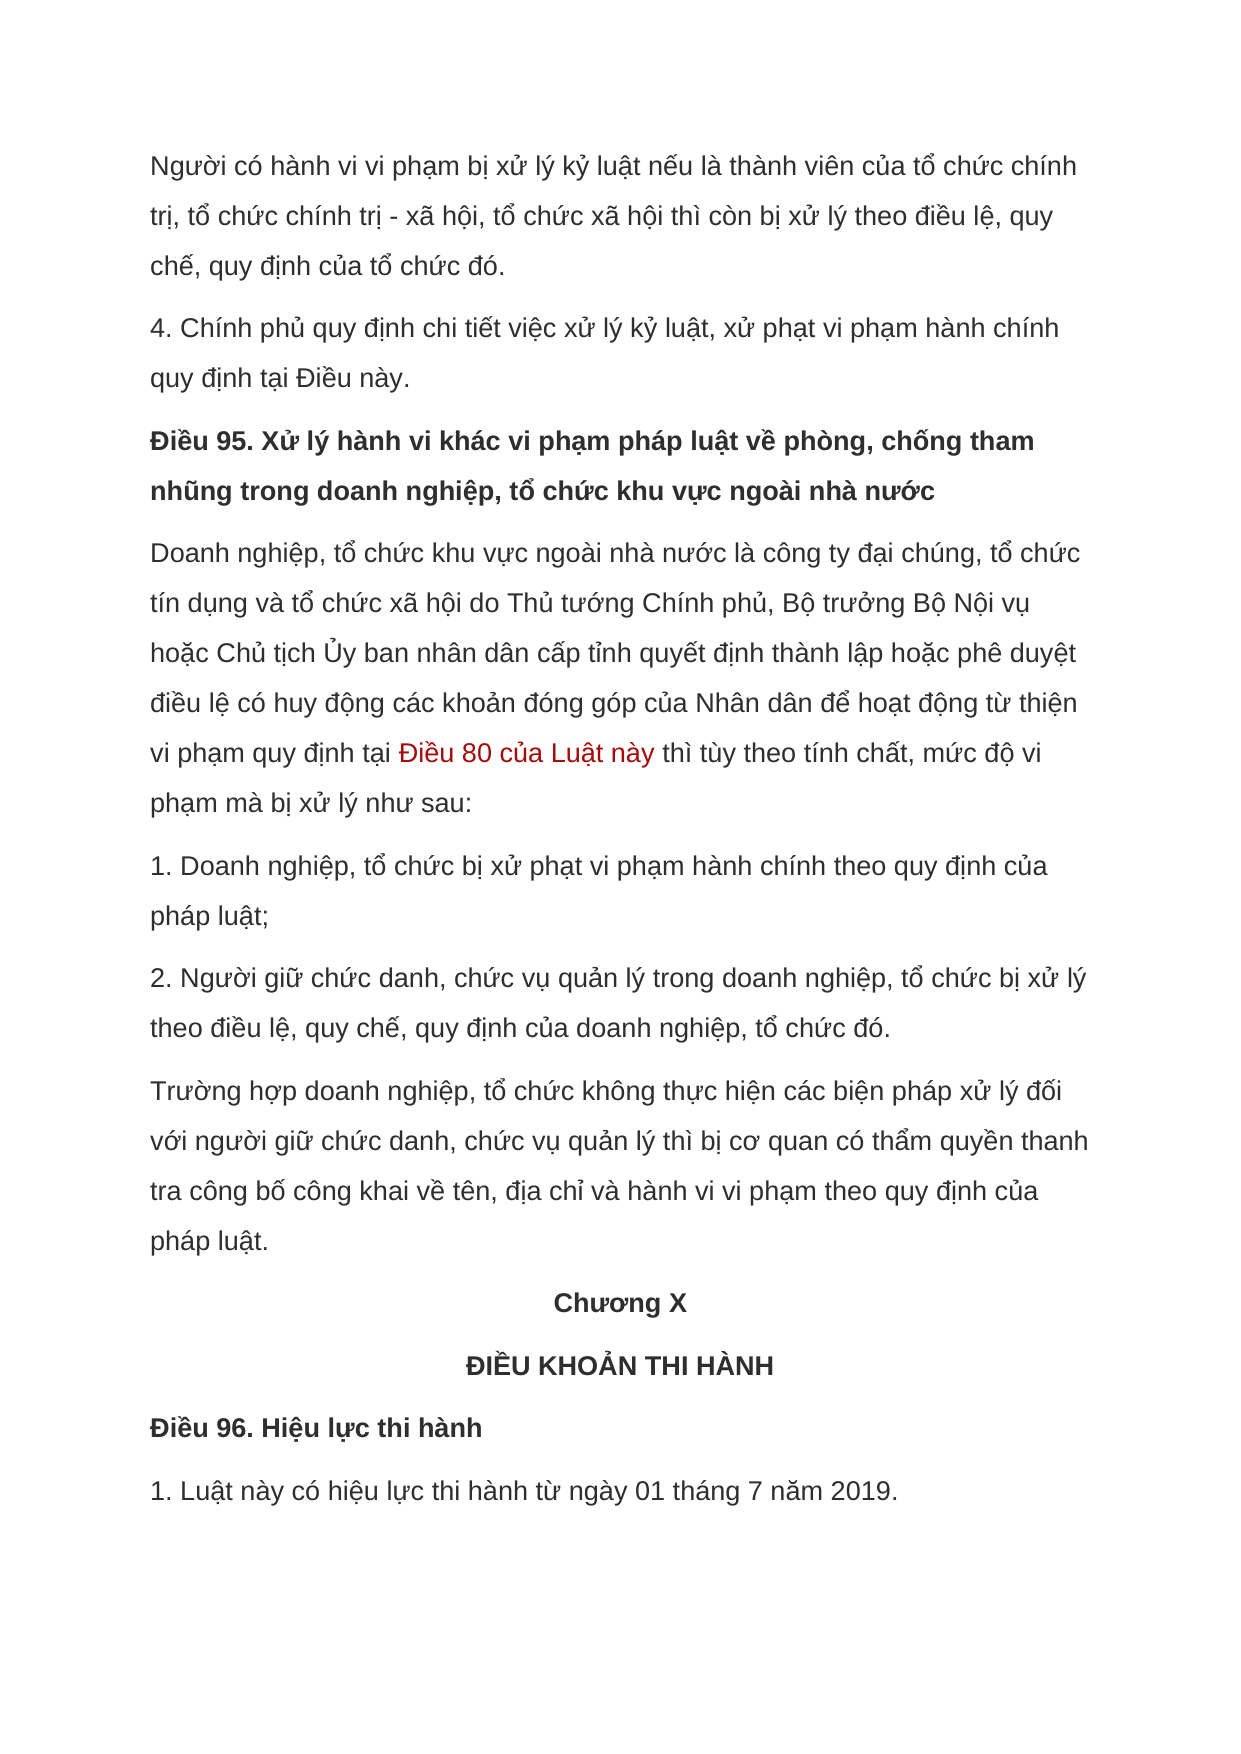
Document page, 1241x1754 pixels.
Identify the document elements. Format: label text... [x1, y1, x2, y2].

text Trường hợp doanh nghiệp, tổ chức không thực hiện các biện pháp xử lý đối với người giữ chức danh, chức vụ quản lý thì bị cơ quan có thẩm quyền thanh tra công bố công khai về tên, địa chỉ và hành vi vi phạm theo quy định của pháp luật. [150, 1075, 1090, 1256]
text Người có hành vi vi phạm bị xử lý kỷ luật nếu là thành viên của tổ chức chính trị, tổ chức chính trị - xã hội, tổ chức xã hội thì còn bị xử lý theo điều lệ, quy chế, quy định của tổ chức đó. [150, 150, 1090, 281]
text Chương X [150, 1287, 1090, 1319]
text 1. Luật này có hiệu lực thi hành từ ngày 01 tháng 7 năm 2019. [150, 1475, 1090, 1506]
text Doanh nghiệp, tổ chức khu vực ngoài nhà nước là công ty đại chúng, tổ chức tín dụng và tổ chức xã hội do Thủ tướng Chính phủ, Bộ trưởng Bộ Nội vụ hoặc Chủ tịch Ủy ban nhân dân cấp tỉnh quyết định thành lập hoặc phê duyệt điều lệ có huy động các khoản đóng góp của Nhân dân để hoạt động từ thiện vi phạm quy định tại Điều 80 của Luật này thì tùy theo tính chất, mức độ vi phạm mà bị xử lý như sau: [150, 537, 1090, 819]
text Điều 96. Hiệu lực thi hành [150, 1412, 1090, 1444]
text 1. Doanh nghiệp, tổ chức bị xử phạt vi phạm hành chính theo quy định của pháp luật; [150, 850, 1090, 931]
text 2. Người giữ chức danh, chức vụ quản lý trong doanh nghiệp, tổ chức bị xử lý theo điều lệ, quy chế, quy định của doanh nghiệp, tổ chức đó. [150, 962, 1090, 1044]
text 4. Chính phủ quy định chi tiết việc xử lý kỷ luật, xử phạt vi phạm hành chính quy định tại Điều này. [150, 312, 1090, 394]
text ĐIỀU KHOẢN THI HÀNH [150, 1350, 1090, 1381]
text Điều 95. Xử lý hành vi khác vi phạm pháp luật về phòng, chống tham nhũng trong doanh nghiệp, tổ chức khu vực ngoài nhà nước [150, 425, 1090, 506]
